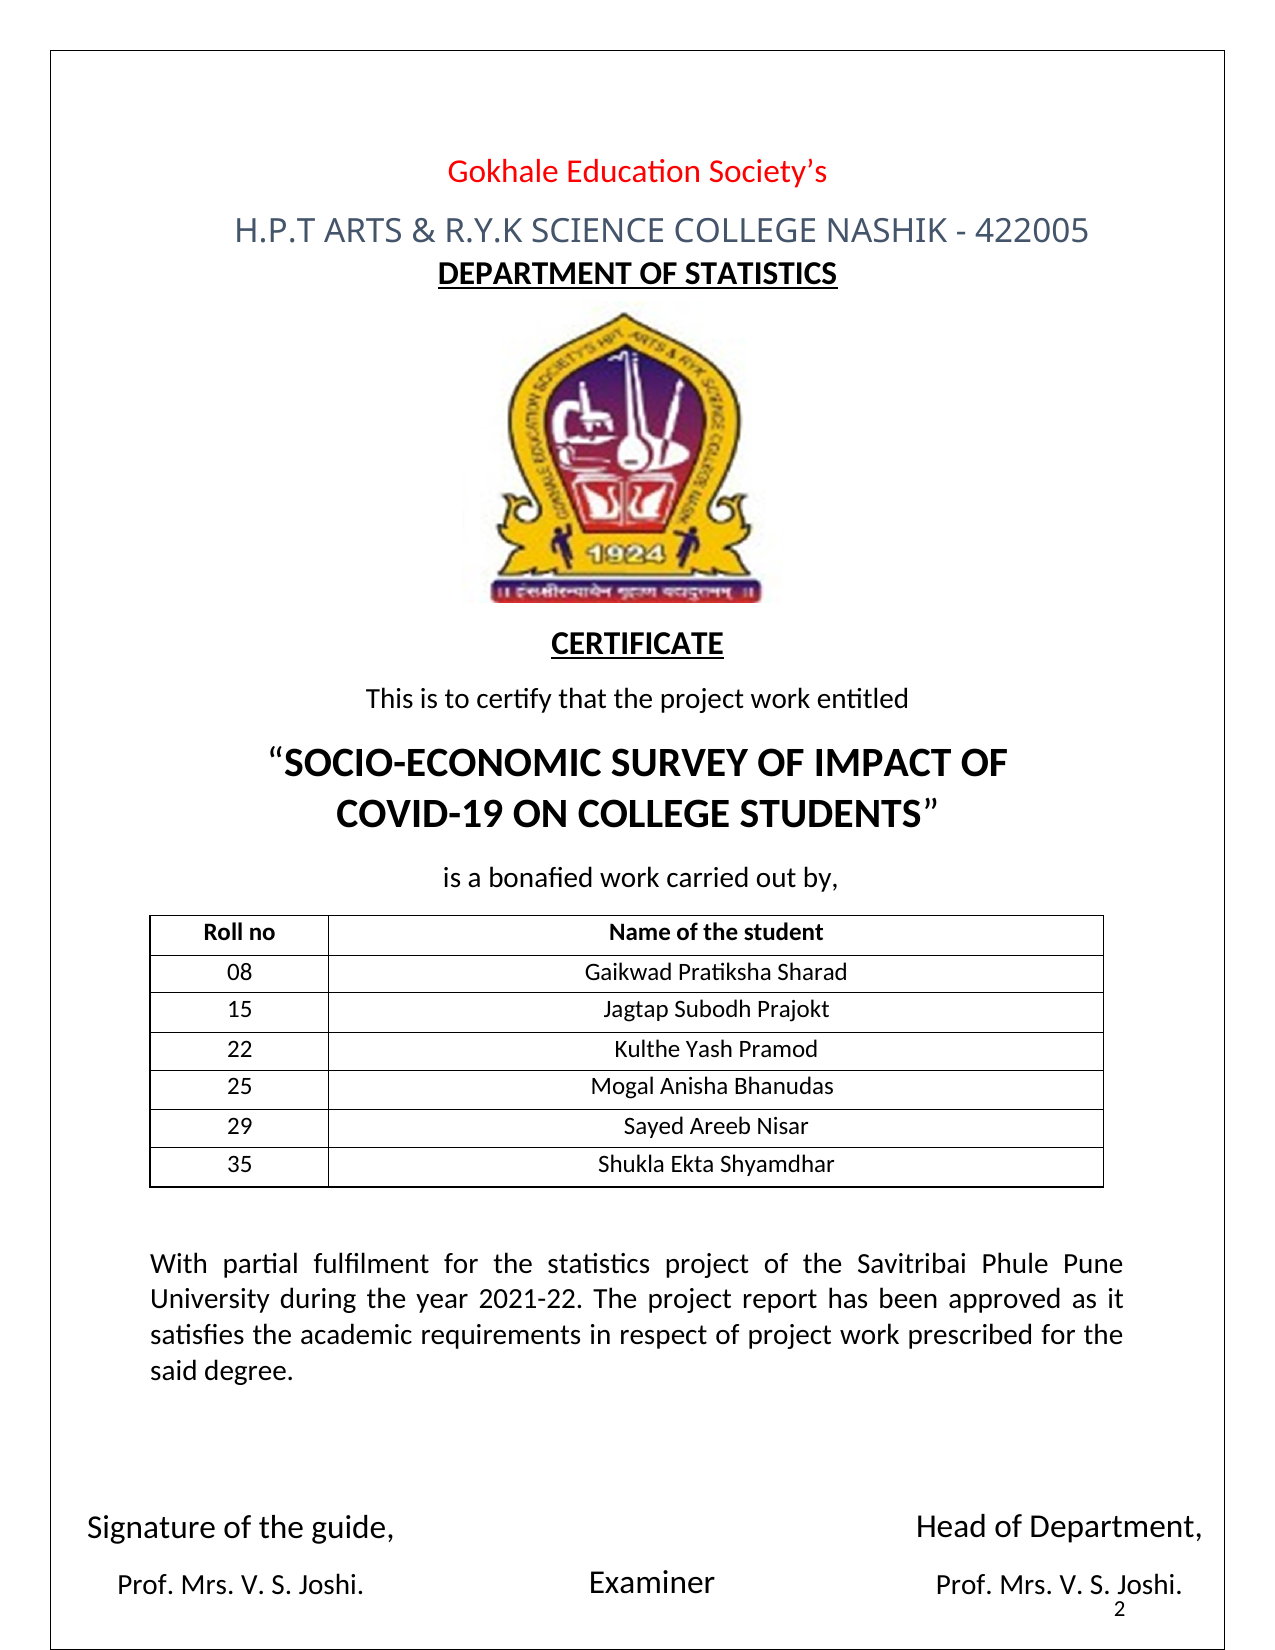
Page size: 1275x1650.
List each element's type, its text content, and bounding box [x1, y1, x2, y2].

table_cell Kulthe Yash Pramod [329, 1033, 1103, 1069]
text This is to certify that the project work entitled [150, 680, 1125, 715]
table_cell Gaikwad Pratiksha Sharad [329, 956, 1103, 992]
text is a bonafied work carried out by, [150, 859, 1125, 894]
text “SOCIO-ECONOMIC SURVEY OF IMPACT OF COVID-19 ON COLLEGE STUDENTS” [150, 736, 1125, 838]
table_cell 22 [151, 1033, 328, 1069]
table_cell 29 [151, 1110, 328, 1147]
text CERTIFICATE [150, 622, 1125, 663]
table_cell 15 [151, 993, 328, 1032]
table_cell Shukla Ekta Shyamdhar [329, 1148, 1103, 1186]
table_cell Jagtap Subodh Prajokt [329, 993, 1103, 1032]
table_header Roll no [151, 916, 328, 955]
table_header Name of the student [329, 916, 1103, 955]
picture [461, 301, 783, 602]
table_cell Sayed Areeb Nisar [329, 1110, 1103, 1147]
table_cell Mogal Anisha Bhanudas [329, 1071, 1103, 1109]
text DEPARTMENT OF STATISTICS [150, 252, 1125, 293]
table_cell 35 [151, 1148, 328, 1186]
text With partial fulfilment for the statistics project of the Savitribai Phule Pune University during the year 2021-22. The project report has been approved as it satisfies the academic requirements in respect of project work prescribed for the said degree. [150, 1245, 1125, 1387]
text Gokhale Education Society’s [150, 150, 1125, 191]
table_cell 25 [151, 1071, 328, 1109]
table_cell 08 [151, 956, 328, 992]
